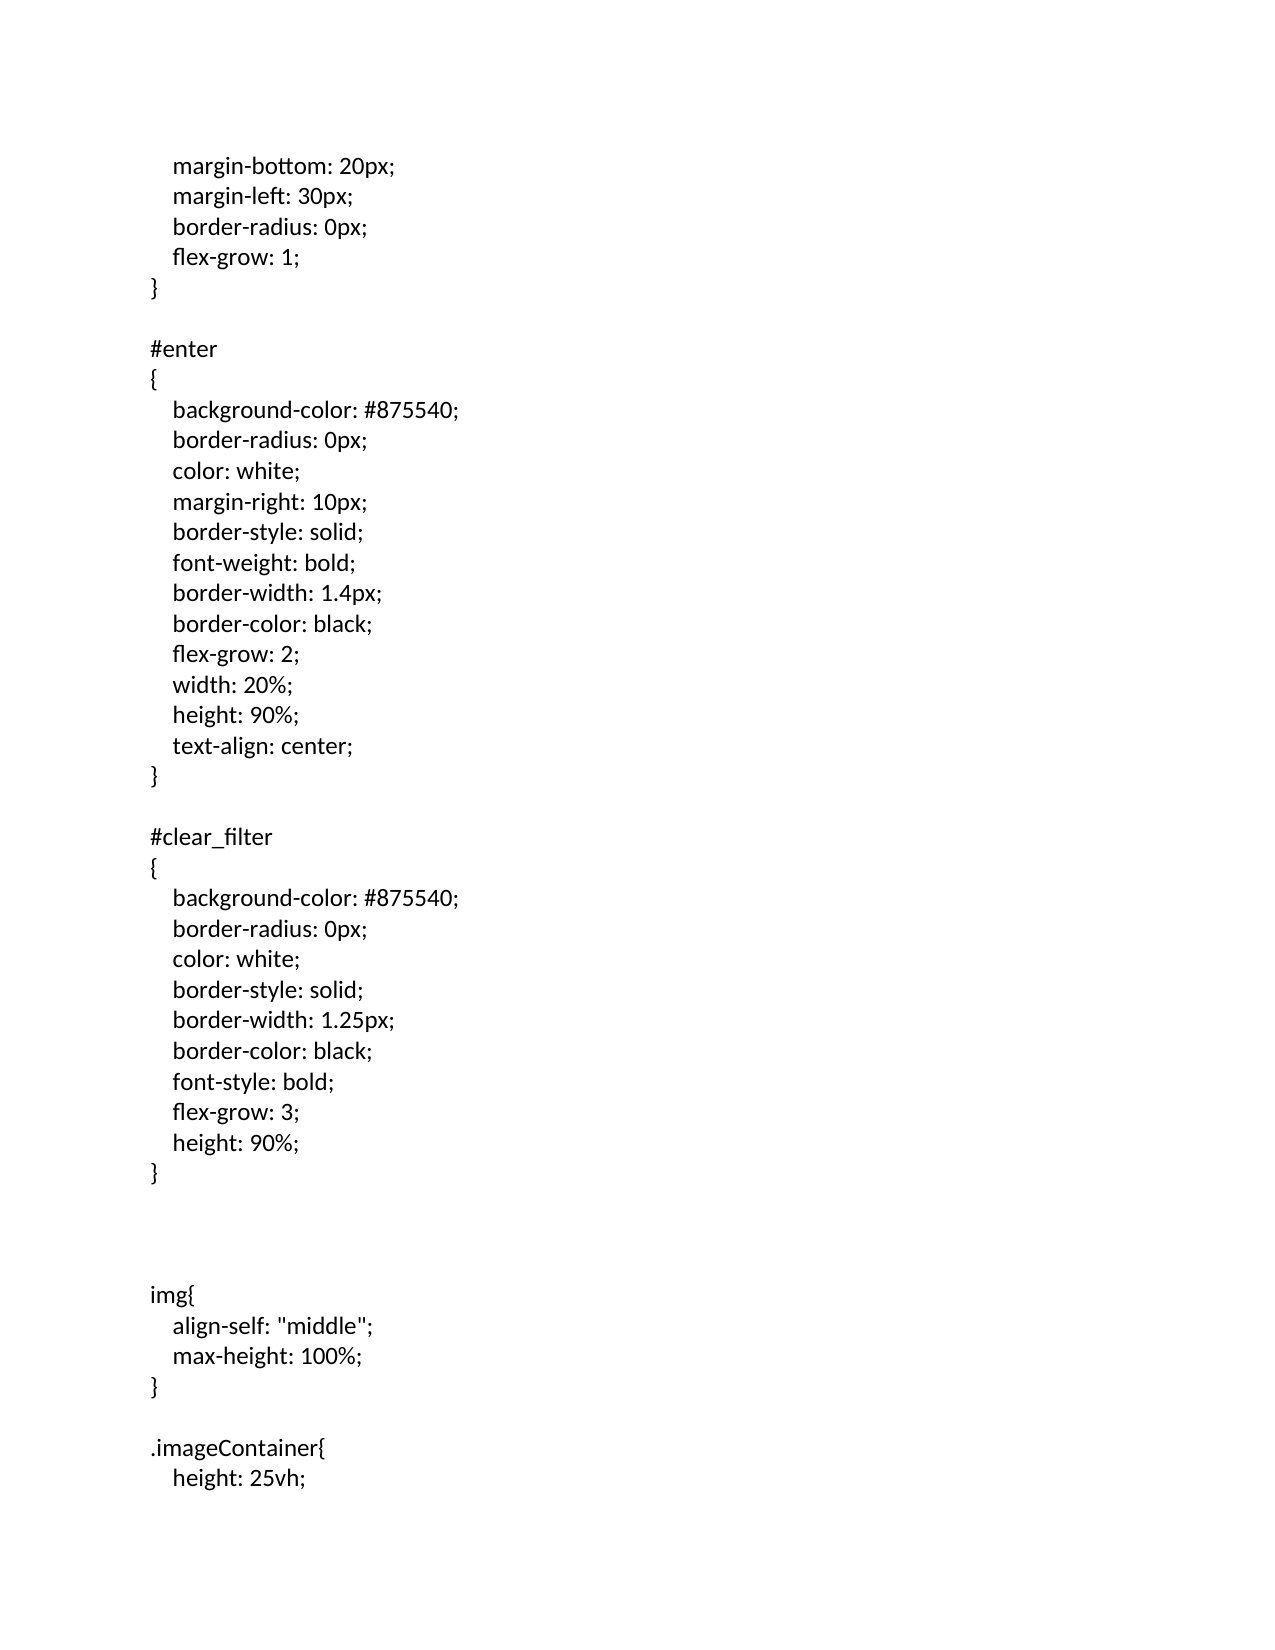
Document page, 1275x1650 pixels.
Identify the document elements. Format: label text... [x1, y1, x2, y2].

text text-align: center; [150, 730, 1125, 760]
text color: white; [150, 455, 1125, 486]
text border-color: black; [150, 1035, 1125, 1066]
text max-height: 100%; [150, 1340, 1125, 1371]
text background-color: #875540; [150, 394, 1125, 425]
text margin-bottom: 20px; [150, 150, 1125, 181]
text margin-left: 30px; [150, 181, 1125, 211]
text border-width: 1.25px; [150, 1004, 1125, 1035]
text background-color: #875540; [150, 882, 1125, 913]
text .imageContainer{ [150, 1432, 1125, 1462]
text border-radius: 0px; [150, 211, 1125, 242]
text border-style: solid; [150, 974, 1125, 1004]
text flex-grow: 3; [150, 1096, 1125, 1127]
text border-radius: 0px; [150, 425, 1125, 455]
text color: white; [150, 943, 1125, 974]
text } [150, 1157, 1125, 1188]
text flex-grow: 1; [150, 242, 1125, 272]
text #enter [150, 333, 1125, 364]
text } [150, 760, 1125, 791]
text align-self: "middle"; [150, 1310, 1125, 1340]
text border-radius: 0px; [150, 913, 1125, 943]
text font-weight: bold; [150, 547, 1125, 577]
text font-style: bold; [150, 1066, 1125, 1096]
text margin-right: 10px; [150, 486, 1125, 516]
text border-width: 1.4px; [150, 577, 1125, 608]
text border-style: solid; [150, 516, 1125, 547]
text height: 90%; [150, 699, 1125, 730]
text flex-grow: 2; [150, 638, 1125, 669]
text height: 90%; [150, 1127, 1125, 1157]
text } [150, 1371, 1125, 1401]
text height: 25vh; [150, 1462, 1125, 1493]
text } [150, 272, 1125, 303]
text { [150, 364, 1125, 394]
text border-color: black; [150, 608, 1125, 638]
text #clear_filter [150, 821, 1125, 852]
text img{ [150, 1279, 1125, 1310]
text width: 20%; [150, 669, 1125, 699]
text { [150, 852, 1125, 882]
